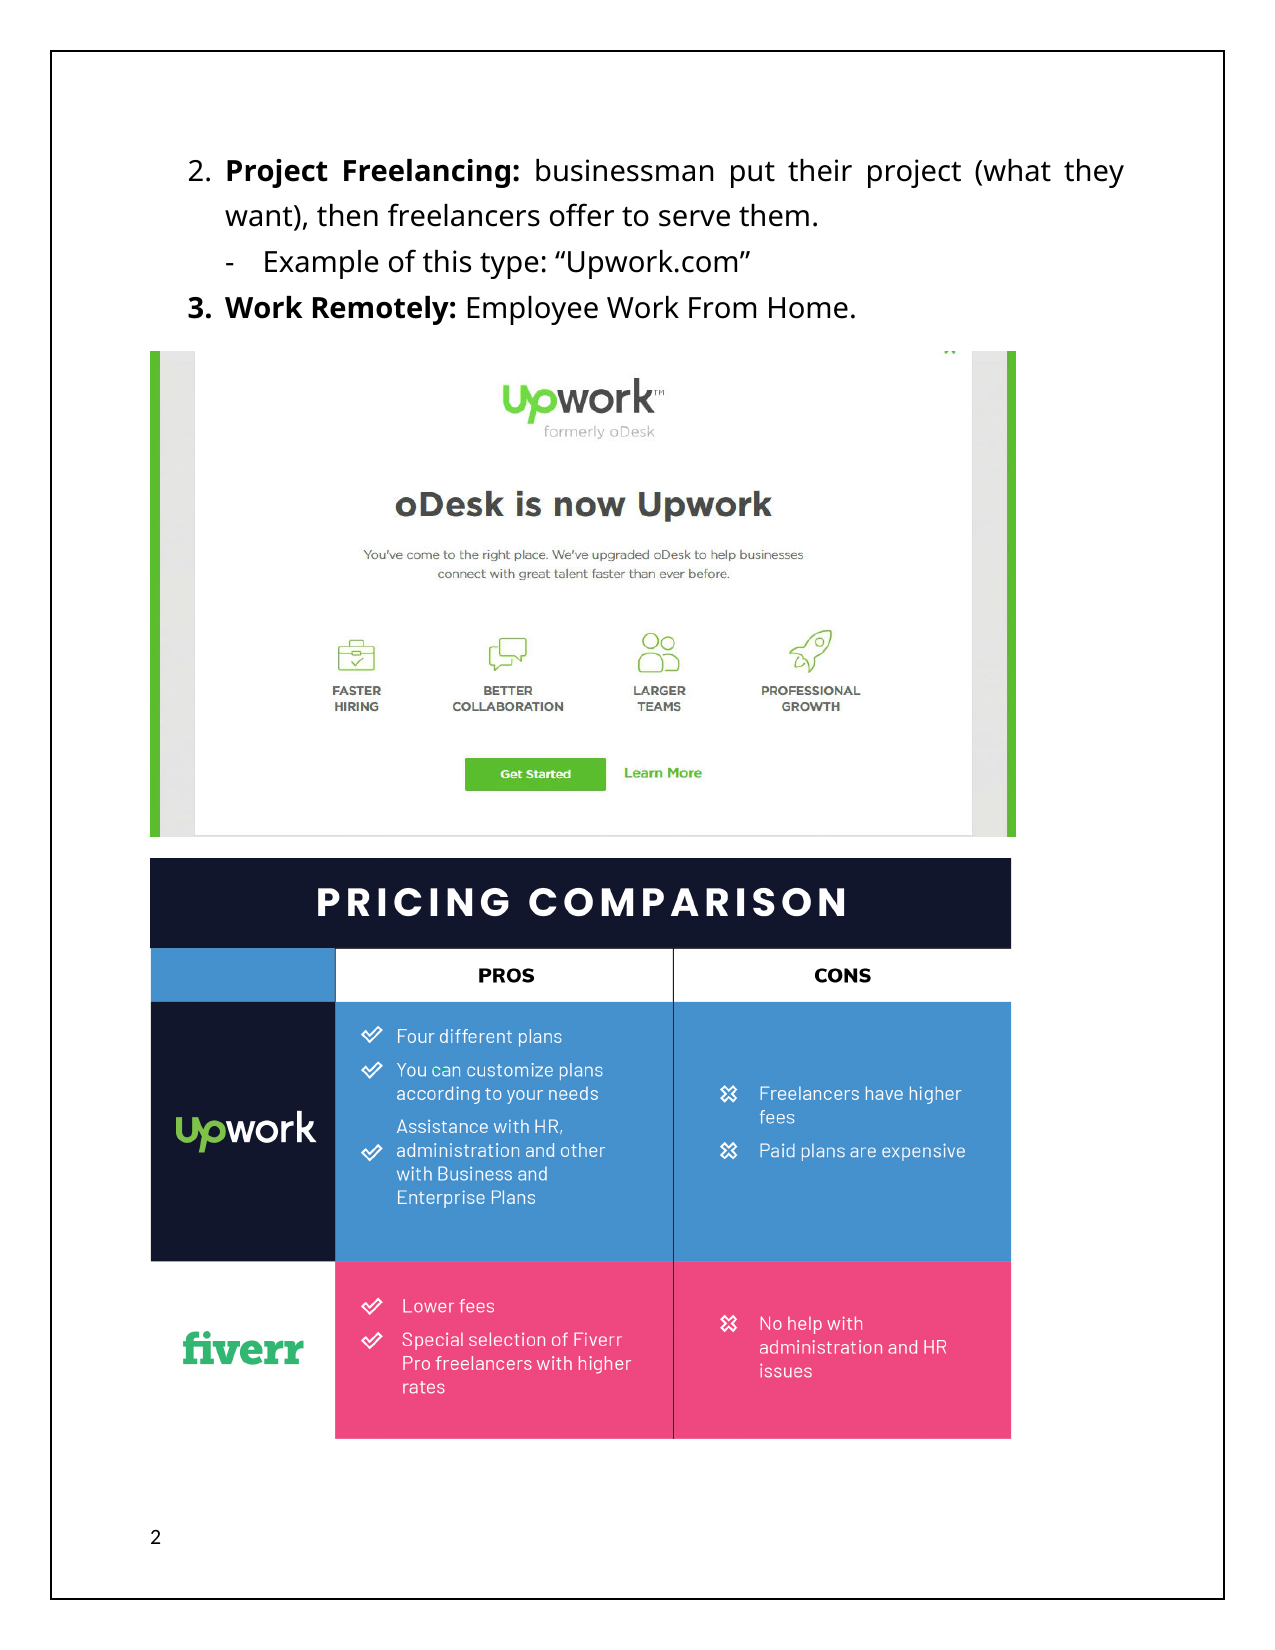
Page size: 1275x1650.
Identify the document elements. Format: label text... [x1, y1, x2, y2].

picture [150, 351, 1016, 837]
list Work Remotely: Employee Work From Home. [187, 287, 1125, 327]
list Project Freelancing: businessman put their project (what they want), then freelancers offer to serve them. [187, 150, 1125, 235]
picture [150, 858, 1012, 1439]
list Example of this type: “Upwork.com” [225, 241, 1125, 281]
